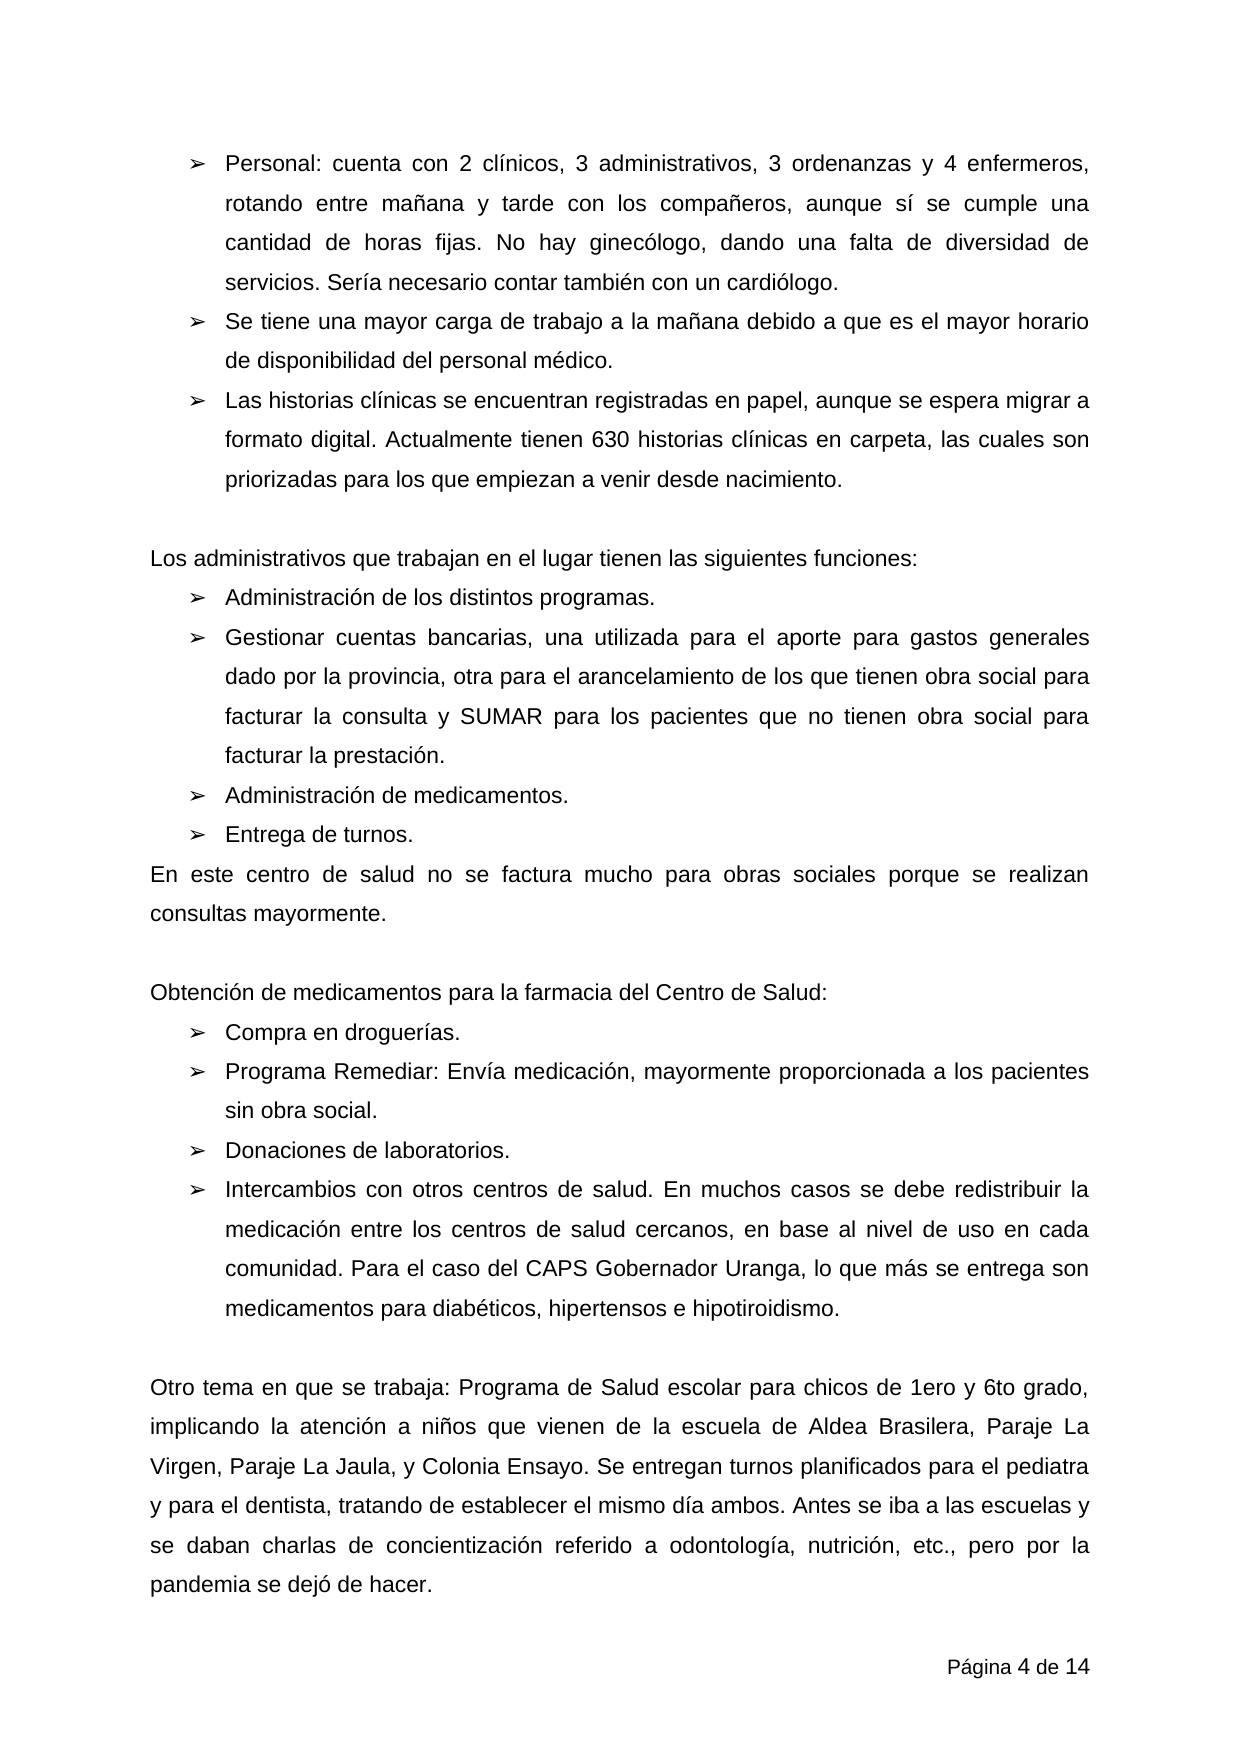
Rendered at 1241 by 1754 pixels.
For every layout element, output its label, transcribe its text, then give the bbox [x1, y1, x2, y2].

list Administración de los distintos programas. [187, 584, 1090, 611]
list Gestionar cuentas bancarias, una utilizada para el aporte para gastos generales dado por la provincia, otra para el arancelamiento de los que tienen obra social para facturar la consulta y SUMAR para los pacientes que no tienen obra social para facturar la prestación. [187, 624, 1090, 768]
text Los administrativos que trabajan en el lugar tienen las siguientes funciones: [150, 545, 1090, 571]
list Intercambios con otros centros de salud. En muchos casos se debe redistribuir la medicación entre los centros de salud cercanos, en base al nivel de uso en cada comunidad. Para el caso del CAPS Gobernador Uranga, lo que más se entrega son medicamentos para diabéticos, hipertensos e hipotiroidismo. [187, 1176, 1090, 1321]
list Programa Remediar: Envía medicación, mayormente proporcionada a los pacientes sin obra social. [187, 1058, 1090, 1124]
text Otro tema en que se trabaja: Programa de Salud escolar para chicos de 1ero y 6to grado, implicando la atención a niños que vienen de la escuela de Aldea Brasilera, Paraje La Virgen, Paraje La Jaula, y Colonia Ensayo. Se entregan turnos planificados para el pediatra y para el dentista, tratando de establecer el mismo día ambos. Antes se iba a las escuelas y se daban charlas de concientización referido a odontología, nutrición, etc., pero por la pandemia se dejó de hacer. [150, 1374, 1090, 1598]
list Las historias clínicas se encuentran registradas en papel, aunque se espera migrar a formato digital. Actualmente tienen 630 historias clínicas en carpeta, las cuales son priorizadas para los que empiezan a venir desde nacimiento. [187, 387, 1090, 492]
text En este centro de salud no se factura mucho para obras sociales porque se realizan consultas mayormente. [150, 861, 1090, 926]
list Personal: cuenta con 2 clínicos, 3 administrativos, 3 ordenanzas y 4 enfermeros, rotando entre mañana y tarde con los compañeros, aunque sí se cumple una cantidad de horas fijas. No hay ginecólogo, dando una falta de diversidad de servicios. Sería necesario contar también con un cardiólogo. [187, 150, 1090, 295]
text Obtención de medicamentos para la farmacia del Centro de Salud: [150, 979, 1090, 1005]
list Administración de medicamentos. [187, 782, 1090, 808]
list Se tiene una mayor carga de trabajo a la mañana debido a que es el mayor horario de disponibilidad del personal médico. [187, 308, 1090, 374]
list Entrega de turnos. [187, 821, 1090, 847]
list Donaciones de laboratorios. [187, 1137, 1090, 1163]
list Compra en droguerías. [187, 1018, 1090, 1045]
